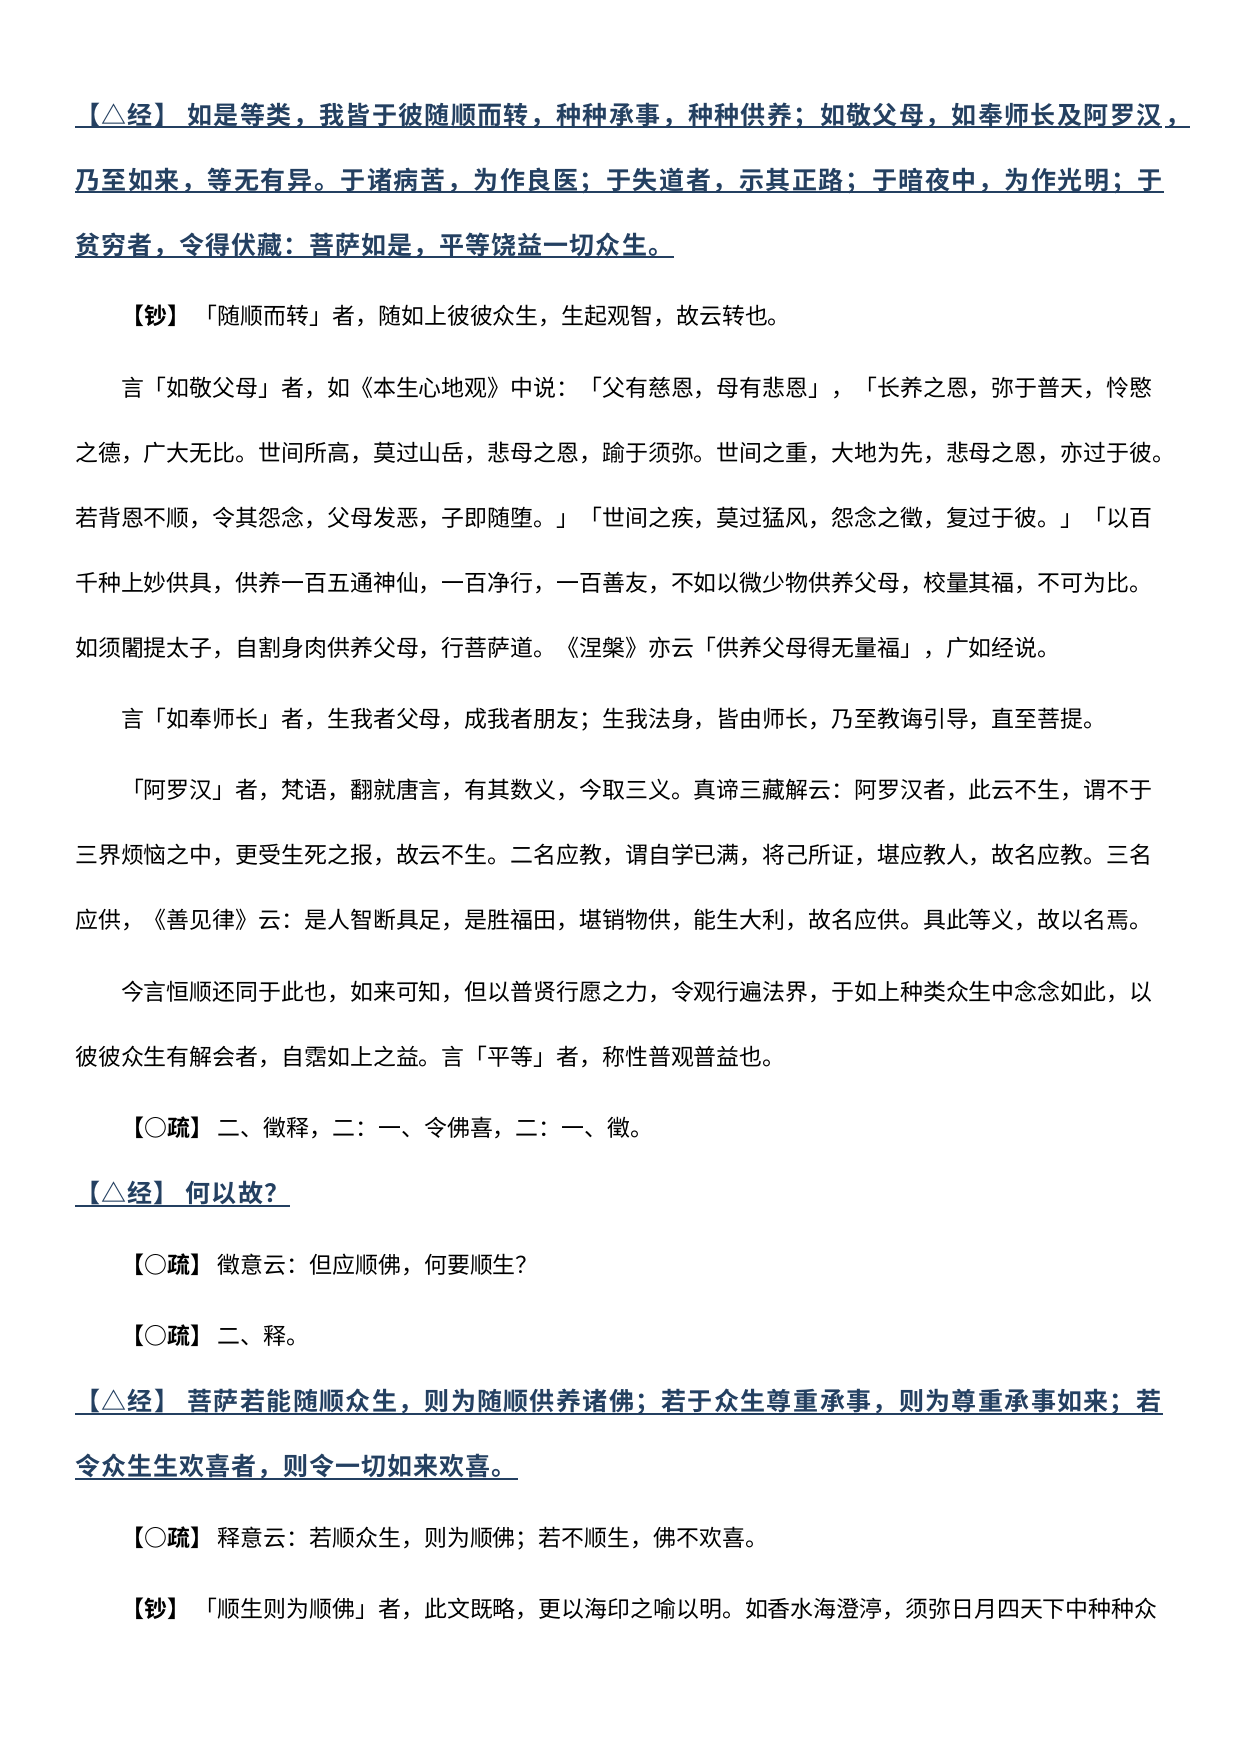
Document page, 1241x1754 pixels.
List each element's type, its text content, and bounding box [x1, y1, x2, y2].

text 【○疏】 二、徵释，二：一、令佛喜，二：一、徵。 [75, 1094, 1165, 1159]
text 【△经】 菩萨若能随顺众生，则为随顺供养诸佛；若于众生尊重承事，则为尊重承事如来；若令众生生欢喜者，则令一切如来欢喜。 [75, 1367, 1165, 1497]
text 「阿罗汉」者，梵语，翻就唐言，有其数义，今取三义。真谛三藏解云：阿罗汉者，此云不生，谓不于三界烦恼之中，更受生死之报，故云不生。二名应教，谓自学已满，将己所证，堪应教人，故名应教。三名应供，《善见律》云：是人智断具足，是胜福田，堪销物供，能生大利，故名应供。具此等义，故以名焉。 [75, 757, 1165, 952]
text 言「如奉师长」者，生我者父母，成我者朋友；生我法身，皆由师长，乃至教诲引导，直至菩提。 [75, 685, 1165, 750]
text 【△经】 如是等类，我皆于彼随顺而转，种种承事，种种供养；如敬父母，如奉师长及阿罗汉，乃至如来，等无有异。于诸病苦，为作良医；于失道者，示其正路；于暗夜中，为作光明；于贫穷者，令得伏藏：菩萨如是，平等饶益一切众生。 [75, 81, 1165, 276]
text 【△经】 何以故？ [75, 1159, 1165, 1224]
text 【○疏】 徵意云：但应顺佛，何要顺生？ [75, 1231, 1165, 1296]
text 今言恒顺还同于此也，如来可知，但以普贤行愿之力，令观行遍法界，于如上种类众生中念念如此，以彼彼众生有解会者，自霑如上之益。言「平等」者，称性普观普益也。 [75, 958, 1165, 1088]
text 言「如敬父母」者，如《本生心地观》中说：「父有慈恩，母有悲恩」，「长养之恩，弥于普天，怜愍之德，广大无比。世间所高，莫过山岳，悲母之恩，踰于须弥。世间之重，大地为先，悲母之恩，亦过于彼。若背恩不顺，令其怨念，父母发恶，子即随堕。」「世间之疾，莫过猛风，怨念之徵，复过于彼。」「以百千种上妙供具，供养一百五通神仙，一百净行，一百善友，不如以微少物供养父母，校量其福，不可为比。如须闍提太子，自割身肉供养父母，行菩萨道。《涅槃》亦云「供养父母得无量福」，广如经说。 [75, 354, 1165, 679]
text 【钞】 「随顺而转」者，随如上彼彼众生，生起观智，故云转也。 [75, 282, 1165, 347]
text 【○疏】 二、释。 [75, 1302, 1165, 1367]
text 【○疏】 释意云：若顺众生，则为顺佛；若不顺生，佛不欢喜。 [75, 1504, 1165, 1569]
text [75, 1575, 1165, 1640]
